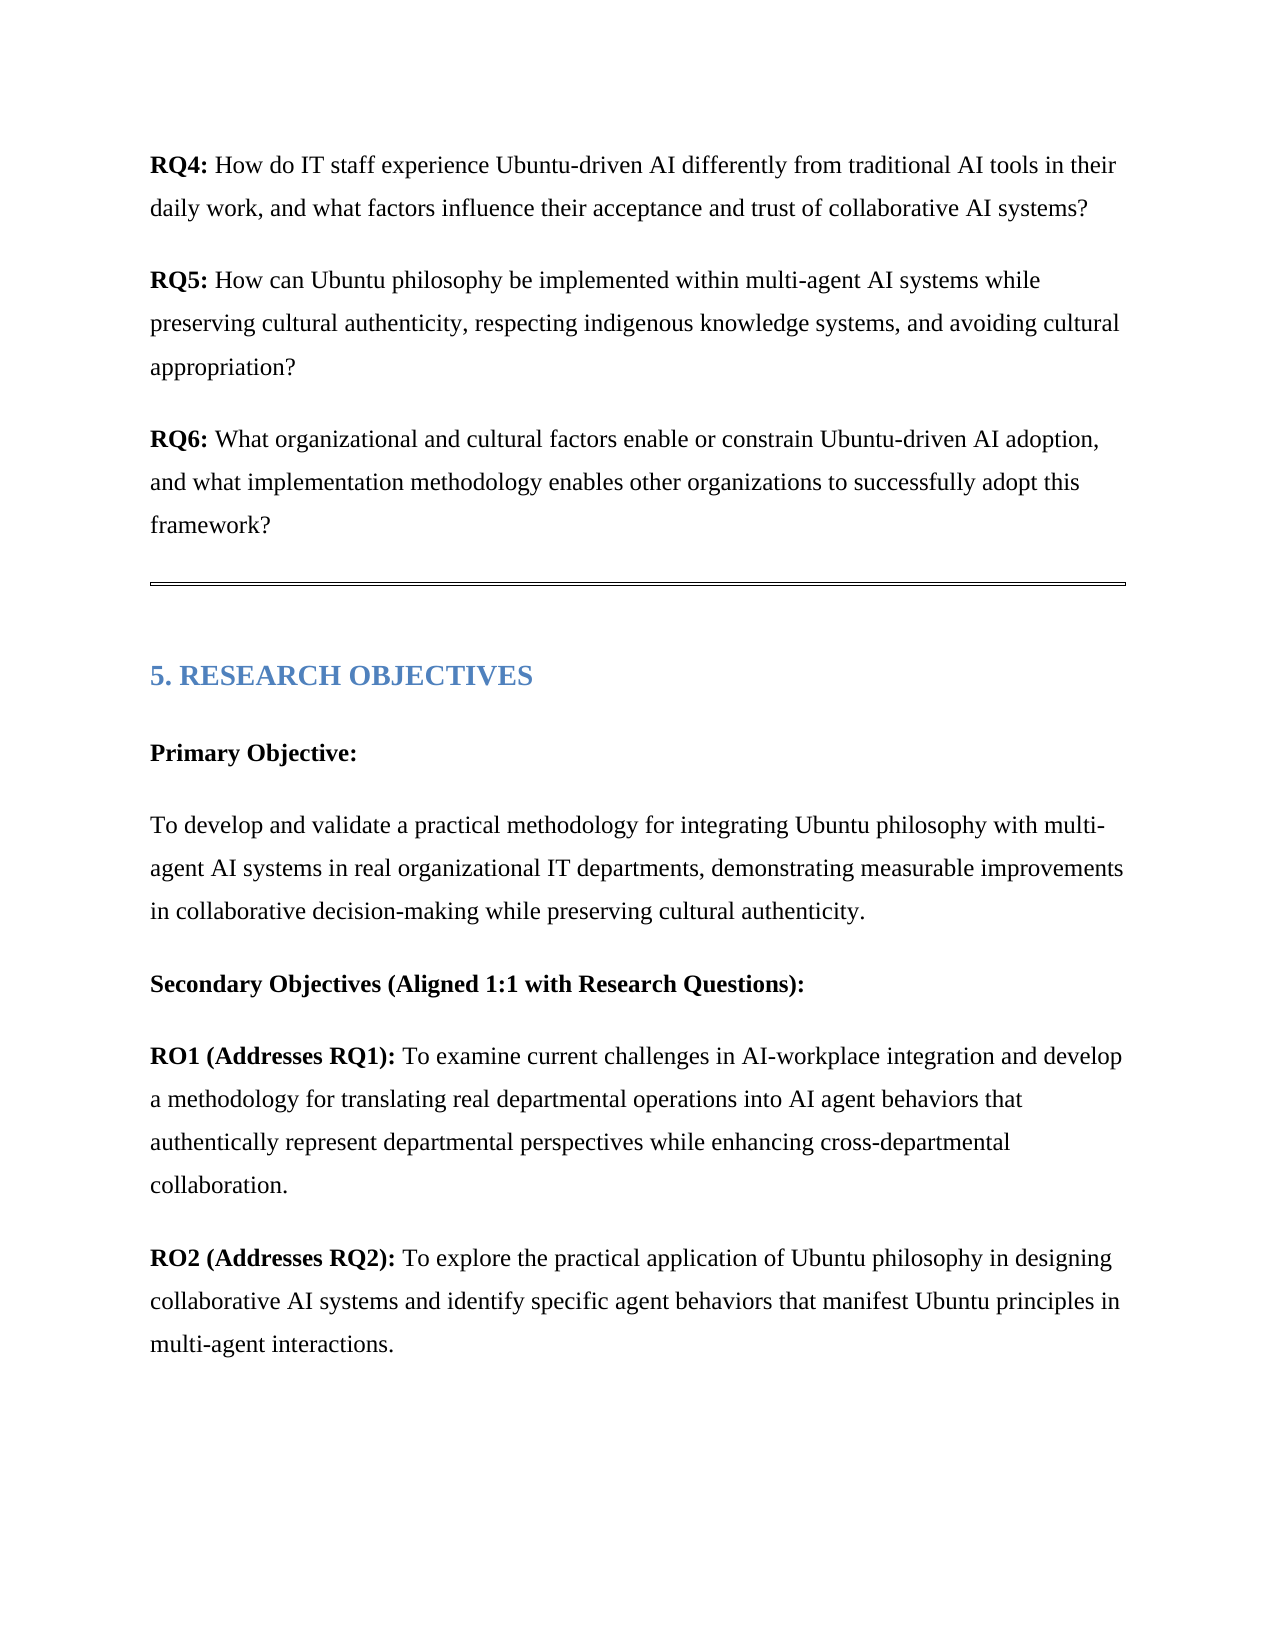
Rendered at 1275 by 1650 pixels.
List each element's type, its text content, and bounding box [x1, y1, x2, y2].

text RO2 (Addresses RQ2): To explore the practical application of Ubuntu philosophy in designing collaborative AI systems and identify specific agent behaviors that manifest Ubuntu principles in multi-agent interactions. [150, 1243, 1125, 1358]
subtitle 5. RESEARCH OBJECTIVES [150, 658, 1125, 692]
text Secondary Objectives (Aligned 1:1 with Research Questions): [150, 969, 1125, 997]
text Primary Objective: [150, 738, 1125, 767]
text RQ4: How do IT staff experience Ubuntu-driven AI differently from traditional AI tools in their daily work, and what factors influence their acceptance and trust of collaborative AI systems? [150, 150, 1125, 222]
text RQ5: How can Ubuntu philosophy be implemented within multi-agent AI systems while preserving cultural authenticity, respecting indigenous knowledge systems, and avoiding cultural appropriation? [150, 265, 1125, 380]
text To develop and validate a practical methodology for integrating Ubuntu philosophy with multi-agent AI systems in real organizational IT departments, demonstrating measurable improvements in collaborative decision-making while preserving cultural authenticity. [150, 810, 1125, 925]
text RO1 (Addresses RQ1): To examine current challenges in AI-workplace integration and develop a methodology for translating real departmental operations into AI agent behaviors that authentically represent departmental perspectives while enhancing cross-departmental collaboration. [150, 1041, 1125, 1199]
text RQ6: What organizational and cultural factors enable or constrain Ubuntu-driven AI adoption, and what implementation methodology enables other organizations to successfully adopt this framework? [150, 424, 1125, 539]
